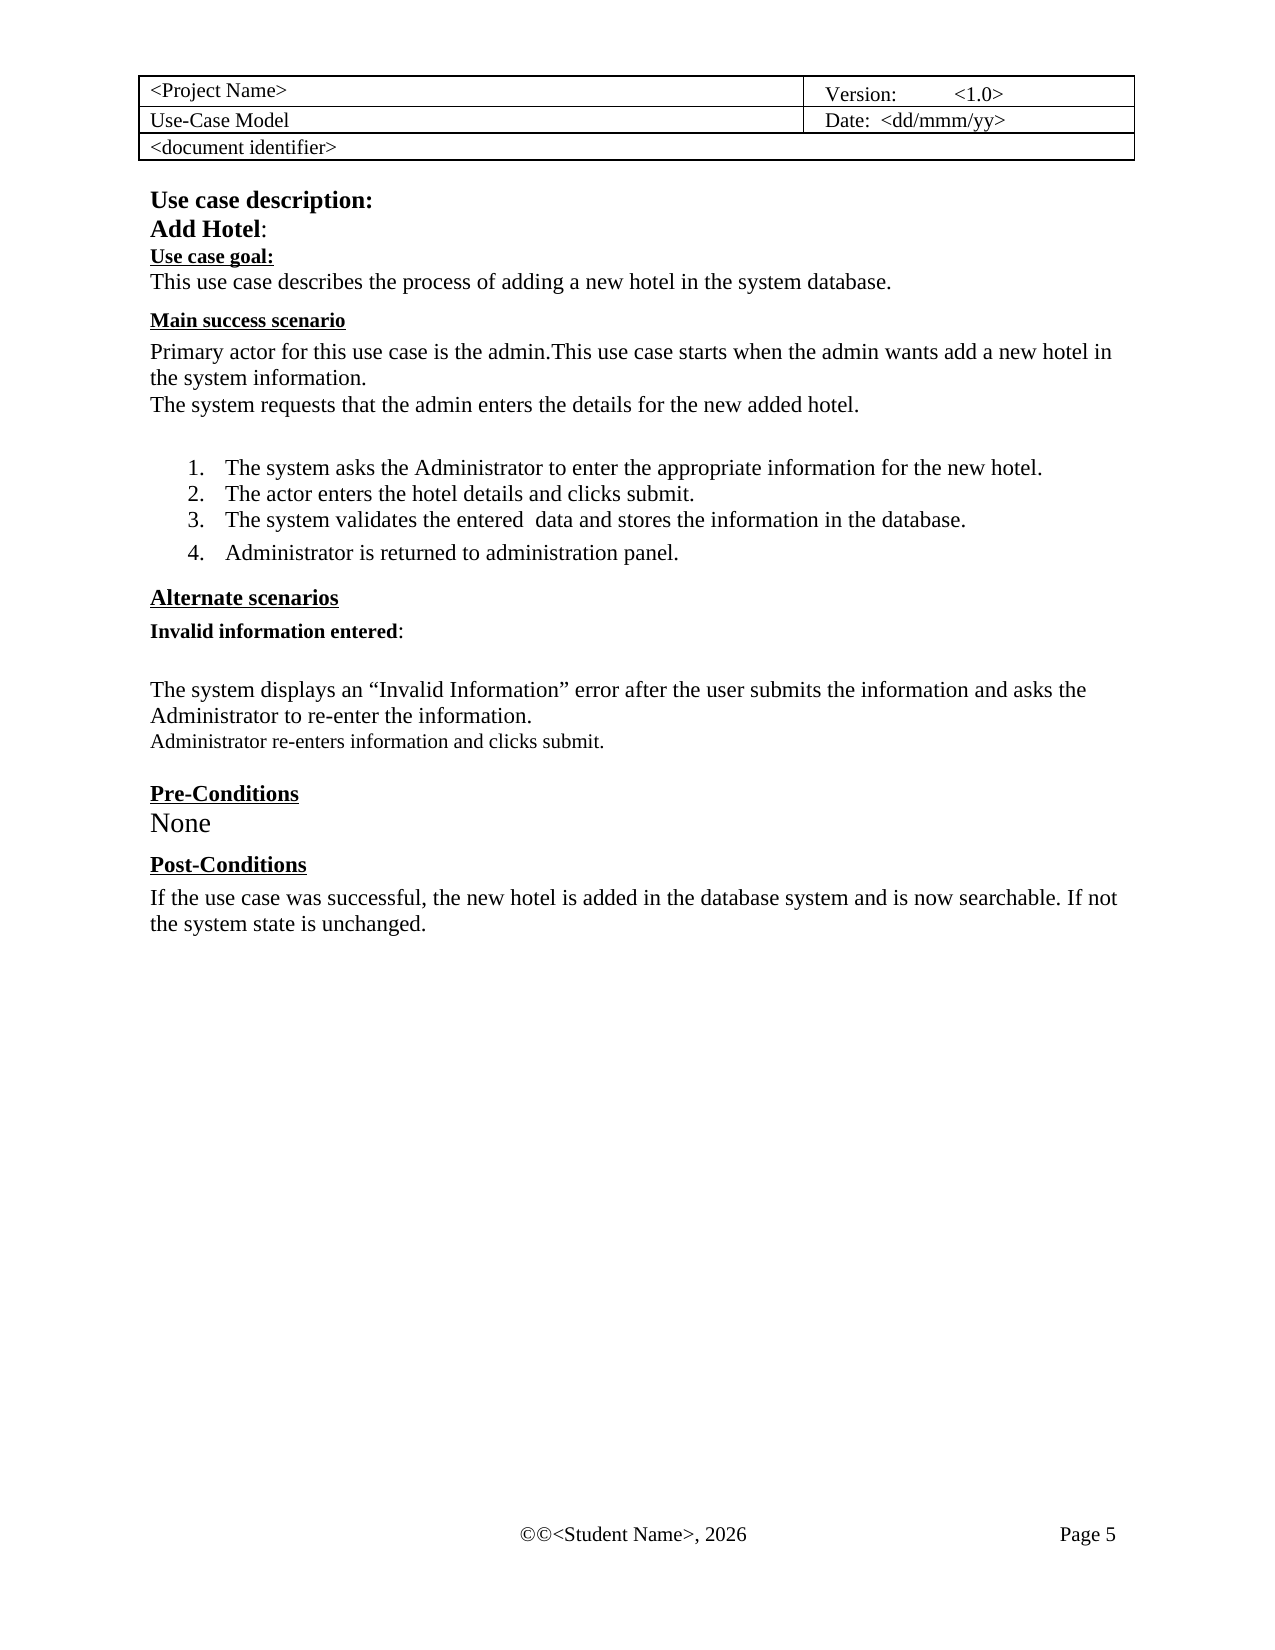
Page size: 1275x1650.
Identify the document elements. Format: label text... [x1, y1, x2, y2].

text The system requests that the admin enters the details for the new added hotel. [150, 391, 1125, 417]
text Pre-Conditions [150, 780, 1125, 806]
text If the use case was successful, the new hotel is added in the database system and is now searchable. If not the system state is unchanged. [150, 883, 1125, 936]
text Add Hotel: [150, 214, 1125, 243]
list Administrator is returned to administration panel. [187, 539, 1125, 566]
subtitle Post-Conditions [150, 851, 1125, 877]
list The system validates the entered data and stores the information in the database. [187, 507, 1125, 533]
subtitle Alternate scenarios [150, 584, 1125, 611]
text Use case description: [150, 185, 1125, 214]
text Use case goal: [150, 243, 1125, 268]
text Primary actor for this use case is the admin.This use case starts when the admin wants add a new hotel in the system information. [150, 338, 1125, 391]
text Invalid information entered: [150, 617, 1125, 643]
subtitle Main success scenario [150, 307, 1125, 332]
text This use case describes the process of adding a new hotel in the system database. [150, 268, 1125, 294]
text The system displays an “Invalid Information” error after the user submits the information and asks the Administrator to re-enter the information. [150, 643, 1125, 728]
text None [150, 806, 1125, 838]
list The system asks the Administrator to enter the appropriate information for the new hotel. [187, 454, 1125, 480]
list The actor enters the hotel details and clicks submit. [187, 480, 1125, 507]
text Administrator re-enters information and clicks submit. [150, 728, 1125, 753]
